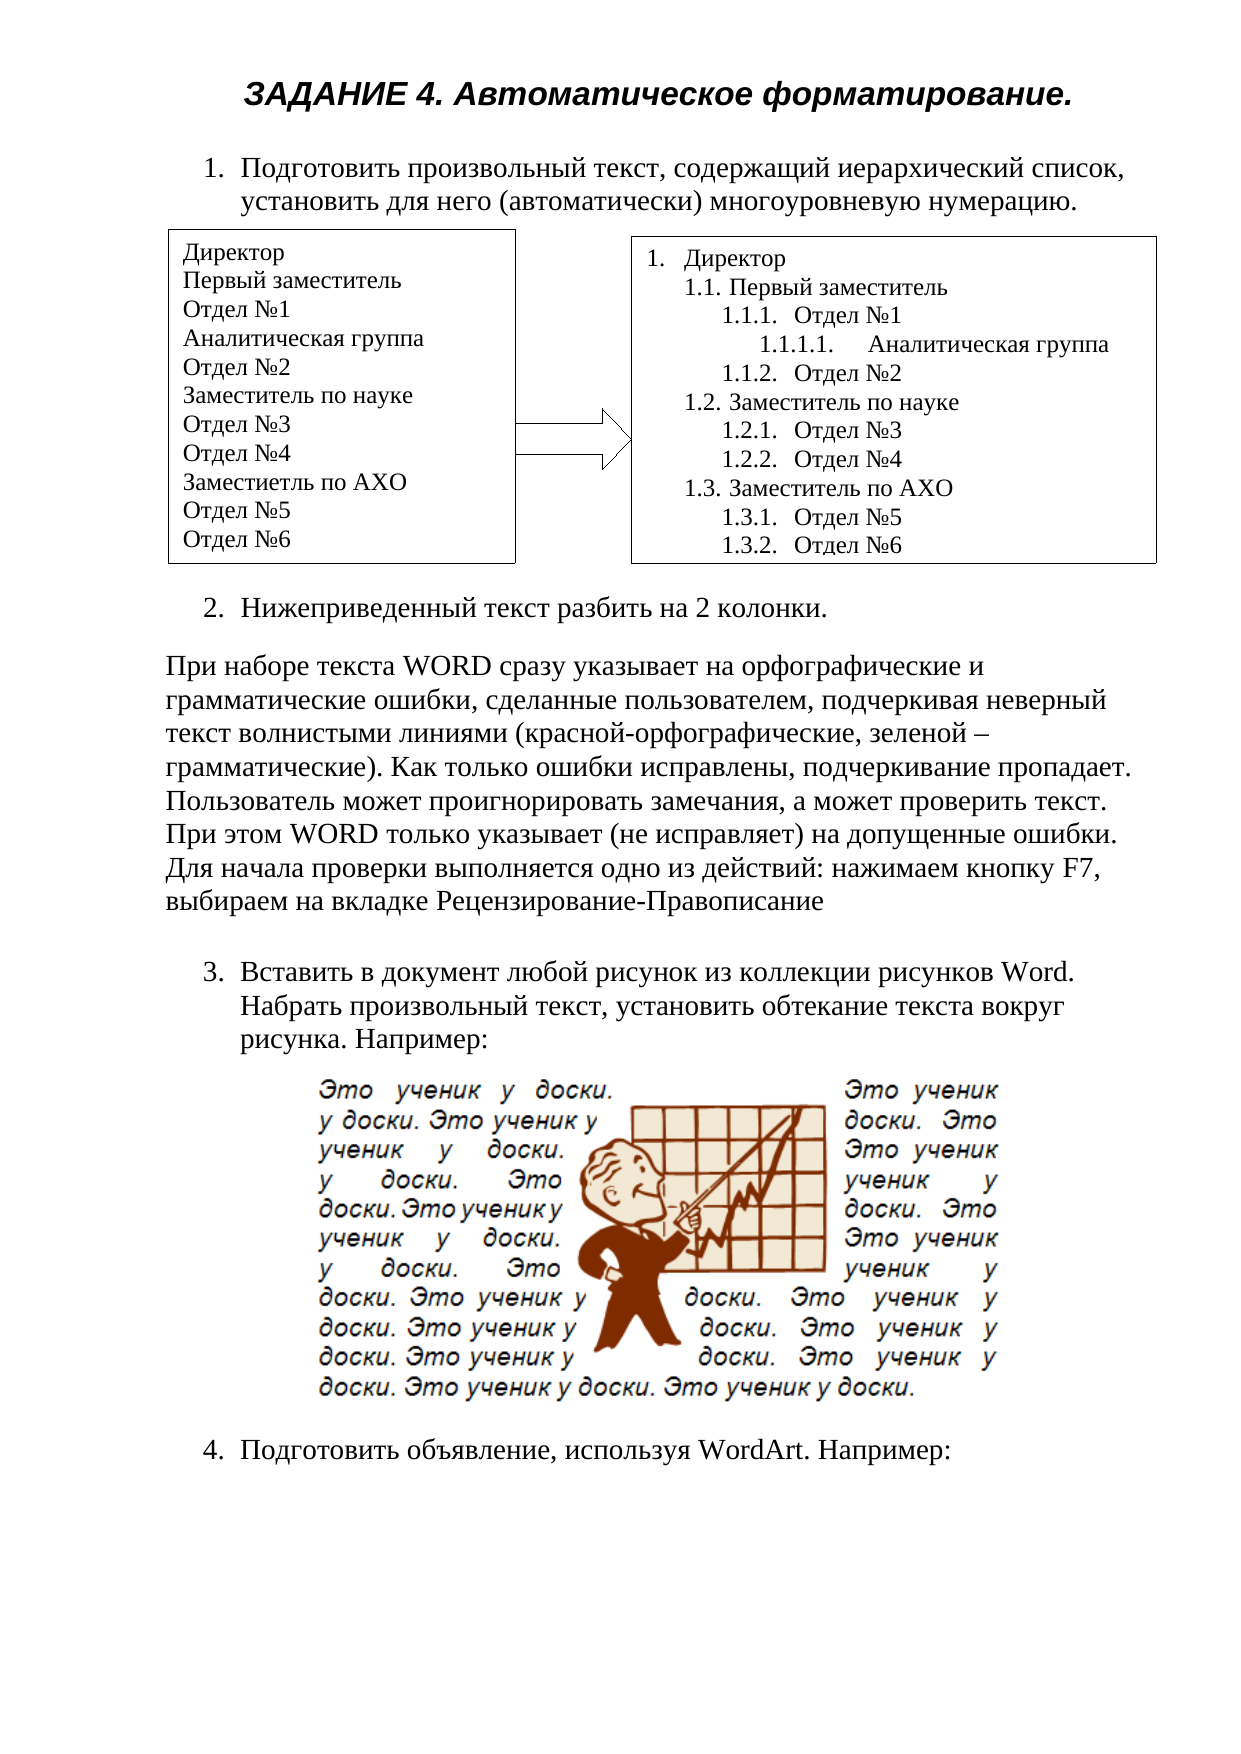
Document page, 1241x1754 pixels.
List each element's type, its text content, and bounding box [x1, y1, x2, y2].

picture [306, 1067, 1011, 1407]
text При наборе текста WORD сразу указывает на орфографические и грамматические ошибки, сделанные пользователем, подчеркивая неверный текст волнистыми линиями (красной-орфографические, зеленой –грамматические). Как только ошибки исправлены, подчеркивание пропадает. Пользователь может проигнорировать замечания, а может проверить текст. При этом WORD только указывает (не исправляет) на допущенные ошибки. Для начала проверки выполняется одно из действий: нажимаем кнопку F7, выбираем на вкладке Рецензирование-Правописание [165, 648, 1152, 917]
list Вставить в документ любой рисунок из коллекции рисунков Word. Набрать произвольный текст, установить обтекание текста вокруг рисунка. Например: [203, 954, 1152, 1055]
list Нижеприведенный текст разбить на 2 колонки. [203, 590, 1152, 623]
list Подготовить произвольный текст, содержащий иерархический список, установить для него (автоматически) многоуровневую нумерацию. [203, 150, 1152, 217]
list Подготовить объявление, используя WordArt. Например: [203, 1432, 1152, 1465]
text ЗАДАНИЕ 4. Автоматическое форматирование. [165, 74, 1152, 112]
